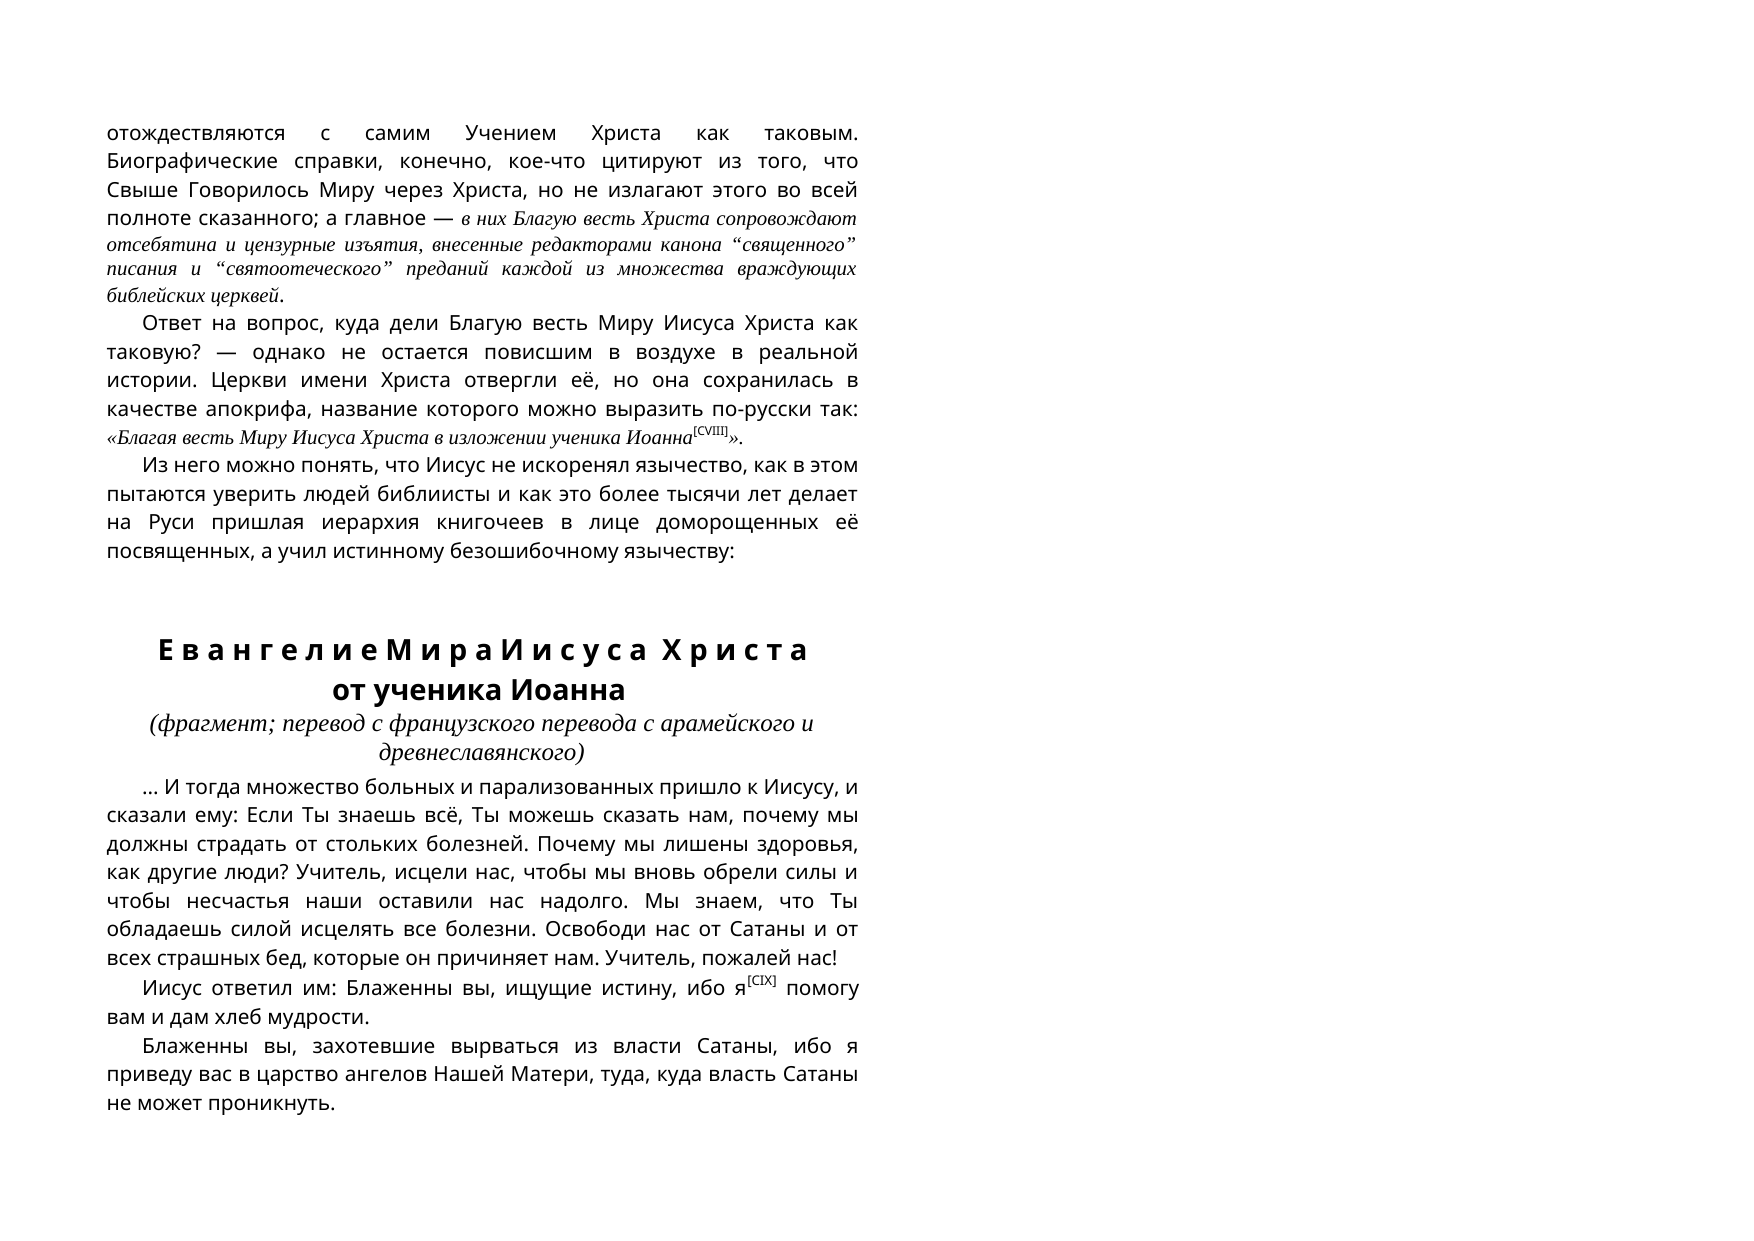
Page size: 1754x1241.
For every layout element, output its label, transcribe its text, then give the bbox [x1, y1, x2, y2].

subtitle Е в а н г е л и е М и р а И и с у с а Х р и с т а от ученика Иоанна (фрагмент; перевод с французского перевода с арамейского и древнеславянского) [106, 629, 859, 766]
text Ответ на вопрос, куда дели Благую весть Миру Иисуса Христа как таковую? — однако не остается повисшим в воздухе в реальной истории. Церкви имени Христа отвергли её, но она сохранилась в качестве апокрифа, название которого можно выразить по-русски так: «Благая весть Миру Иисуса Христа в изложении ученика Иоанна[CVIII]». [106, 308, 859, 451]
text ... И тогда множество больных и парализованных пришло к Иисусу, и сказали ему: Если Ты знаешь всё, Ты можешь сказать нам, почему мы должны страдать от стольких болезней. Почему мы лишены здоровья, как другие люди? Учитель, исцели нас, чтобы мы вновь обрели силы и чтобы несчастья наши оставили нас надолго. Мы знаем, что Ты обладаешь силой исцелять все болезни. Освободи нас от Сатаны и от всех страшных бед, которые он причиняет нам. Учитель, пожалей нас! [106, 772, 859, 971]
text Блаженны вы, захотевшие вырваться из власти Сатаны, ибо я приведу вас в царство ангелов Нашей Матери, туда, куда власть Сатаны не может проникнуть. [106, 1031, 859, 1116]
text Иисус ответил им: Блаженны вы, ищущие истину, ибо я[CIX] помогу вам и дам хлеб мудрости. [106, 971, 859, 1031]
text Из него можно понять, что Иисус не искоренял язычество, как в этом пытаются уверить людей библиисты и как это более тысячи лет делает на Руси пришлая иерархия книгочеев в лице доморощенных её посвященных, а учил истинному безошибочному язычеству: [106, 451, 859, 564]
